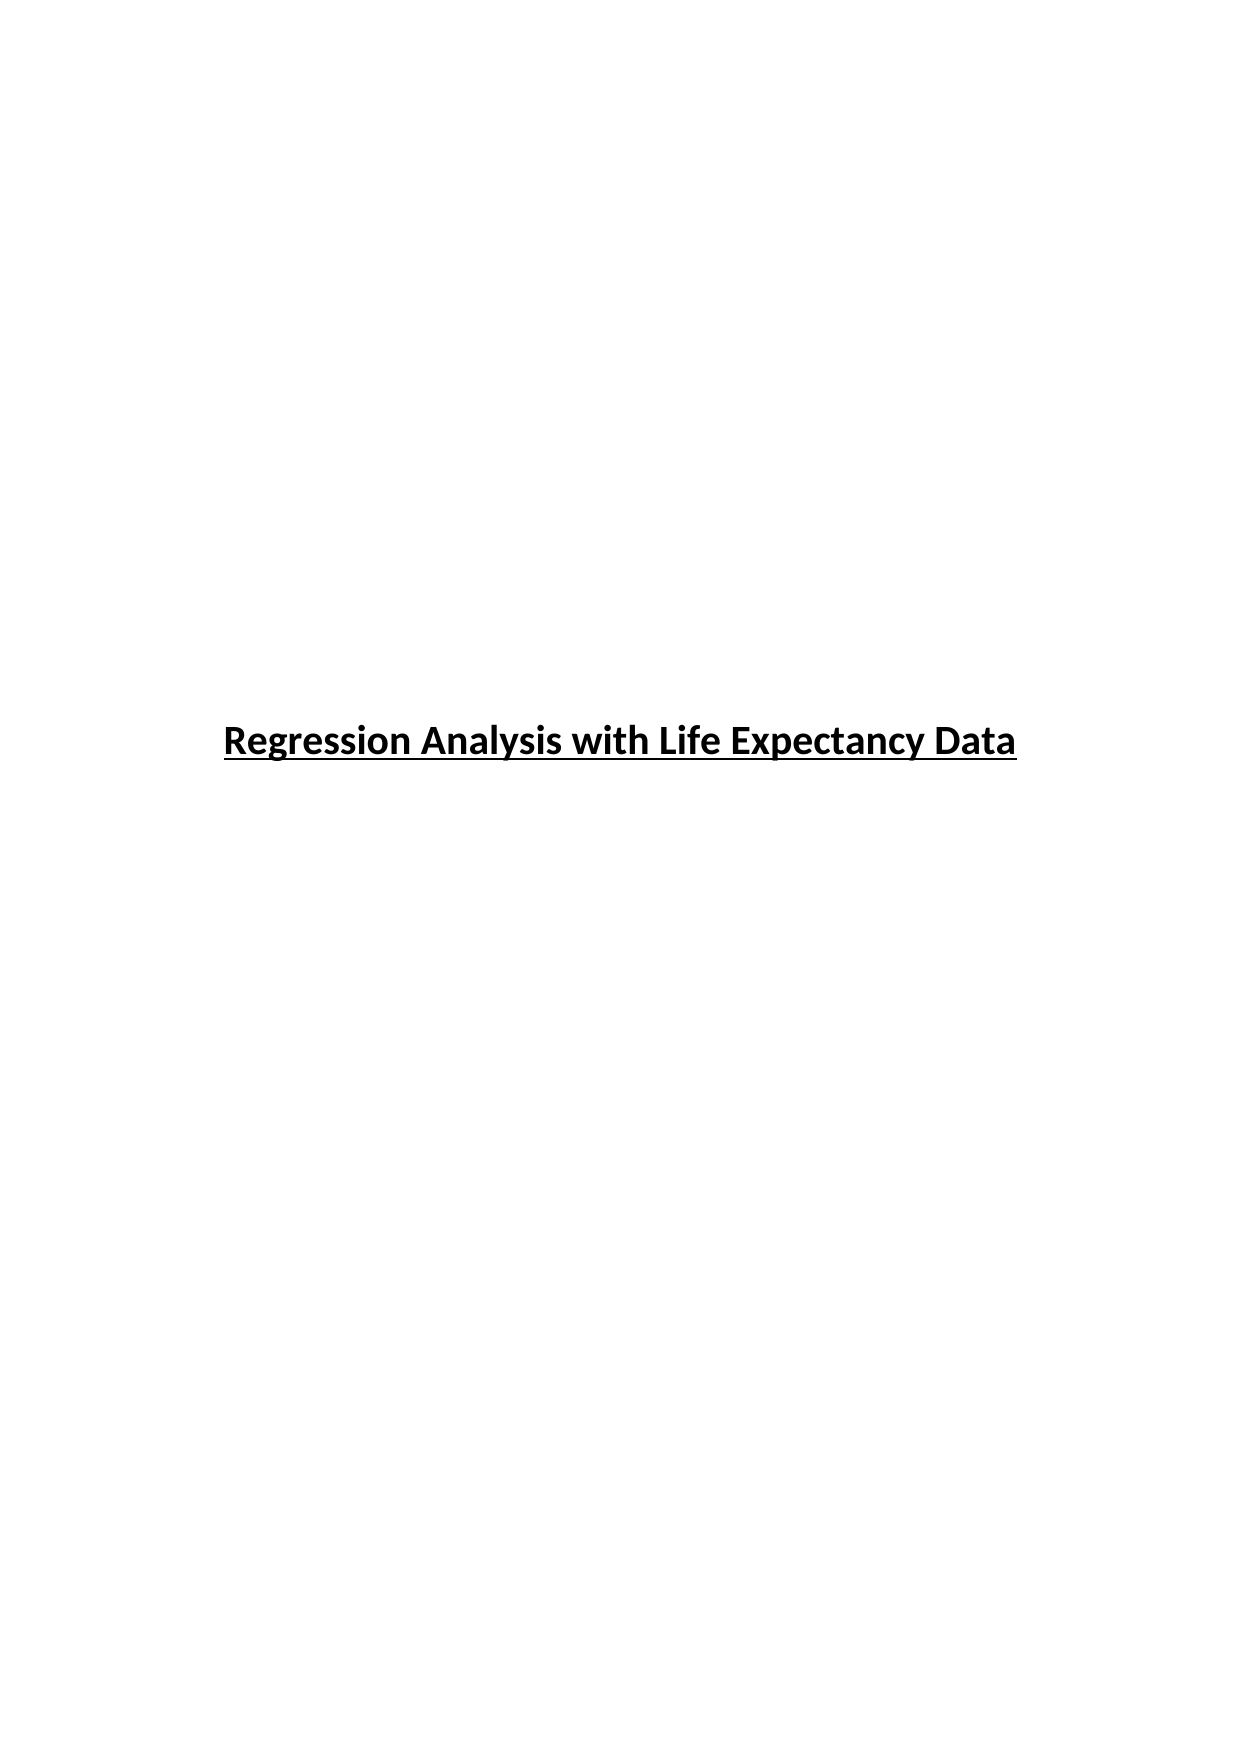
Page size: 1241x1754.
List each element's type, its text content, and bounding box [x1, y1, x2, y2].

list Regression Analysis with Life Expectancy Data [187, 714, 1053, 765]
